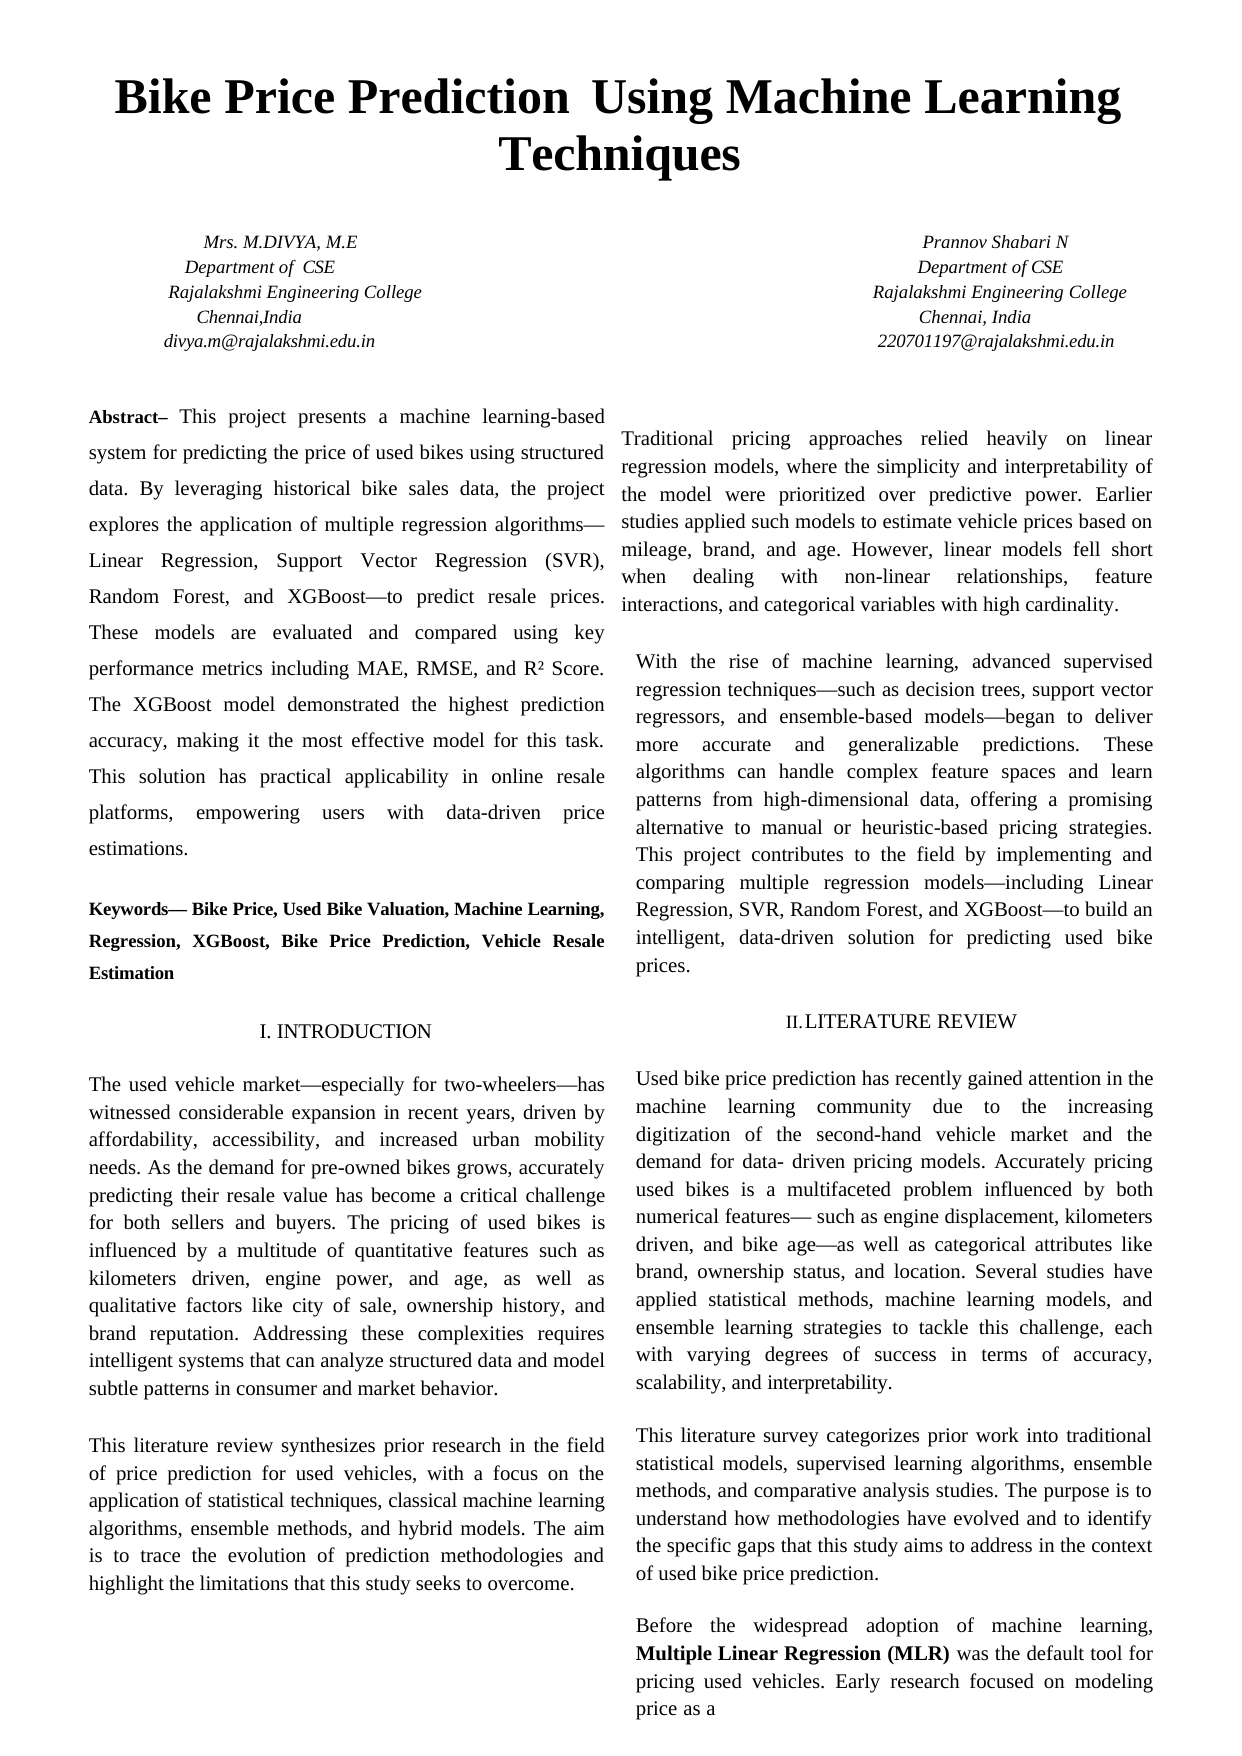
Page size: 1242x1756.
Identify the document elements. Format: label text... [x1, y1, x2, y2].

text This literature survey categorizes prior work into traditional statistical models, supervised learning algorithms, ensemble methods, and comparative analysis studies. The purpose is to understand how methodologies have evolved and to identify the specific gaps that this study aims to address in the context of used bike price prediction. [636, 1423, 1153, 1585]
list INTRODUCTION [259, 1019, 609, 1043]
text The used vehicle market—especially for two-wheelers—has witnessed considerable expansion in recent years, driven by affordability, accessibility, and increased urban mobility needs. As the demand for pre-owned bikes grows, accurately predicting their resale value has become a critical challenge for both sellers and buyers. The pricing of used bikes is influenced by a multitude of quantitative features such as kilometers driven, engine power, and age, as well as qualitative factors like city of sale, ownership history, and brand reputation. Addressing these complexities requires intelligent systems that can analyze structured data and model subtle patterns in consumer and market behavior. [88, 1072, 605, 1400]
text Abstract– This project presents a machine learning-based system for predicting the price of used bikes using structured data. By leveraging historical bike sales data, the project explores the application of multiple regression algorithms— Linear Regression, Support Vector Regression (SVR), Random Forest, and XGBoost—to predict resale prices. These models are evaluated and compared using key performance metrics including MAE, RMSE, and R² Score. The XGBoost model demonstrated the highest prediction accuracy, making it the most effective model for this task. This solution has practical applicability in online resale platforms, empowering users with data-driven price estimations. [88, 404, 605, 860]
text Department of CSE Department of CSE [74, 256, 1063, 277]
text Used bike price prediction has recently gained attention in the machine learning community due to the increasing digitization of the second-hand vehicle market and the demand for data- driven pricing models. Accurately pricing used bikes is a multifaceted problem influenced by both numerical features— such as engine displacement, kilometers driven, and bike age—as well as categorical attributes like brand, ownership status, and location. Several studies have applied statistical methods, machine learning models, and ensemble learning strategies to tackle this challenge, each with varying degrees of success in terms of accuracy, scalability, and interpretability. [636, 1066, 1153, 1394]
text Before the widespread adoption of machine learning, Multiple Linear Regression (MLR) was the default tool for pricing used vehicles. Early research focused on modeling price as a [636, 1613, 1153, 1720]
text This literature review synthesizes prior research in the field of price prediction for used vehicles, with a focus on the application of statistical techniques, classical machine learning algorithms, ensemble methods, and hybrid models. The aim is to trace the evolution of prediction methodologies and highlight the limitations that this study seeks to overcome. [88, 1433, 605, 1595]
text Mrs. M.DIVYA, M.E Prannov Shabari N [74, 231, 1069, 253]
text With the rise of machine learning, advanced supervised regression techniques—such as decision trees, support vector regressors, and ensemble-based models—began to deliver more accurate and generalizable predictions. These algorithms can handle complex feature spaces and learn patterns from high-dimensional data, offering a promising alternative to manual or heuristic-based pricing strategies. This project contributes to the field by implementing and comparing multiple regression models—including Linear Regression, SVR, Random Forest, and XGBoost—to build an intelligent, data-driven solution for predicting used bike prices. [636, 649, 1153, 977]
text Keywords— Bike Price, Used Bike Valuation, Machine Learning, Regression, XGBoost, Bike Price Prediction, Vehicle Resale Estimation [88, 898, 605, 984]
title Bike Price Prediction Using Machine Learning Techniques [114, 67, 1128, 182]
text Traditional pricing approaches relied heavily on linear regression models, where the simplicity and interpretability of the model were prioritized over predictive power. Earlier studies applied such models to estimate vehicle prices based on mileage, brand, and age. However, linear models fell short when dealing with non-linear relationships, feature interactions, and categorical variables with high cardinality. [621, 426, 1153, 616]
text Rajalakshmi Engineering College Rajalakshmi Engineering College Chennai,India Chennai, India [168, 281, 1128, 327]
list LITERATURE REVIEW [786, 1009, 1168, 1033]
text divya.m@rajalakshmi.edu.in 220701197@rajalakshmi.edu.in [163, 330, 1168, 352]
